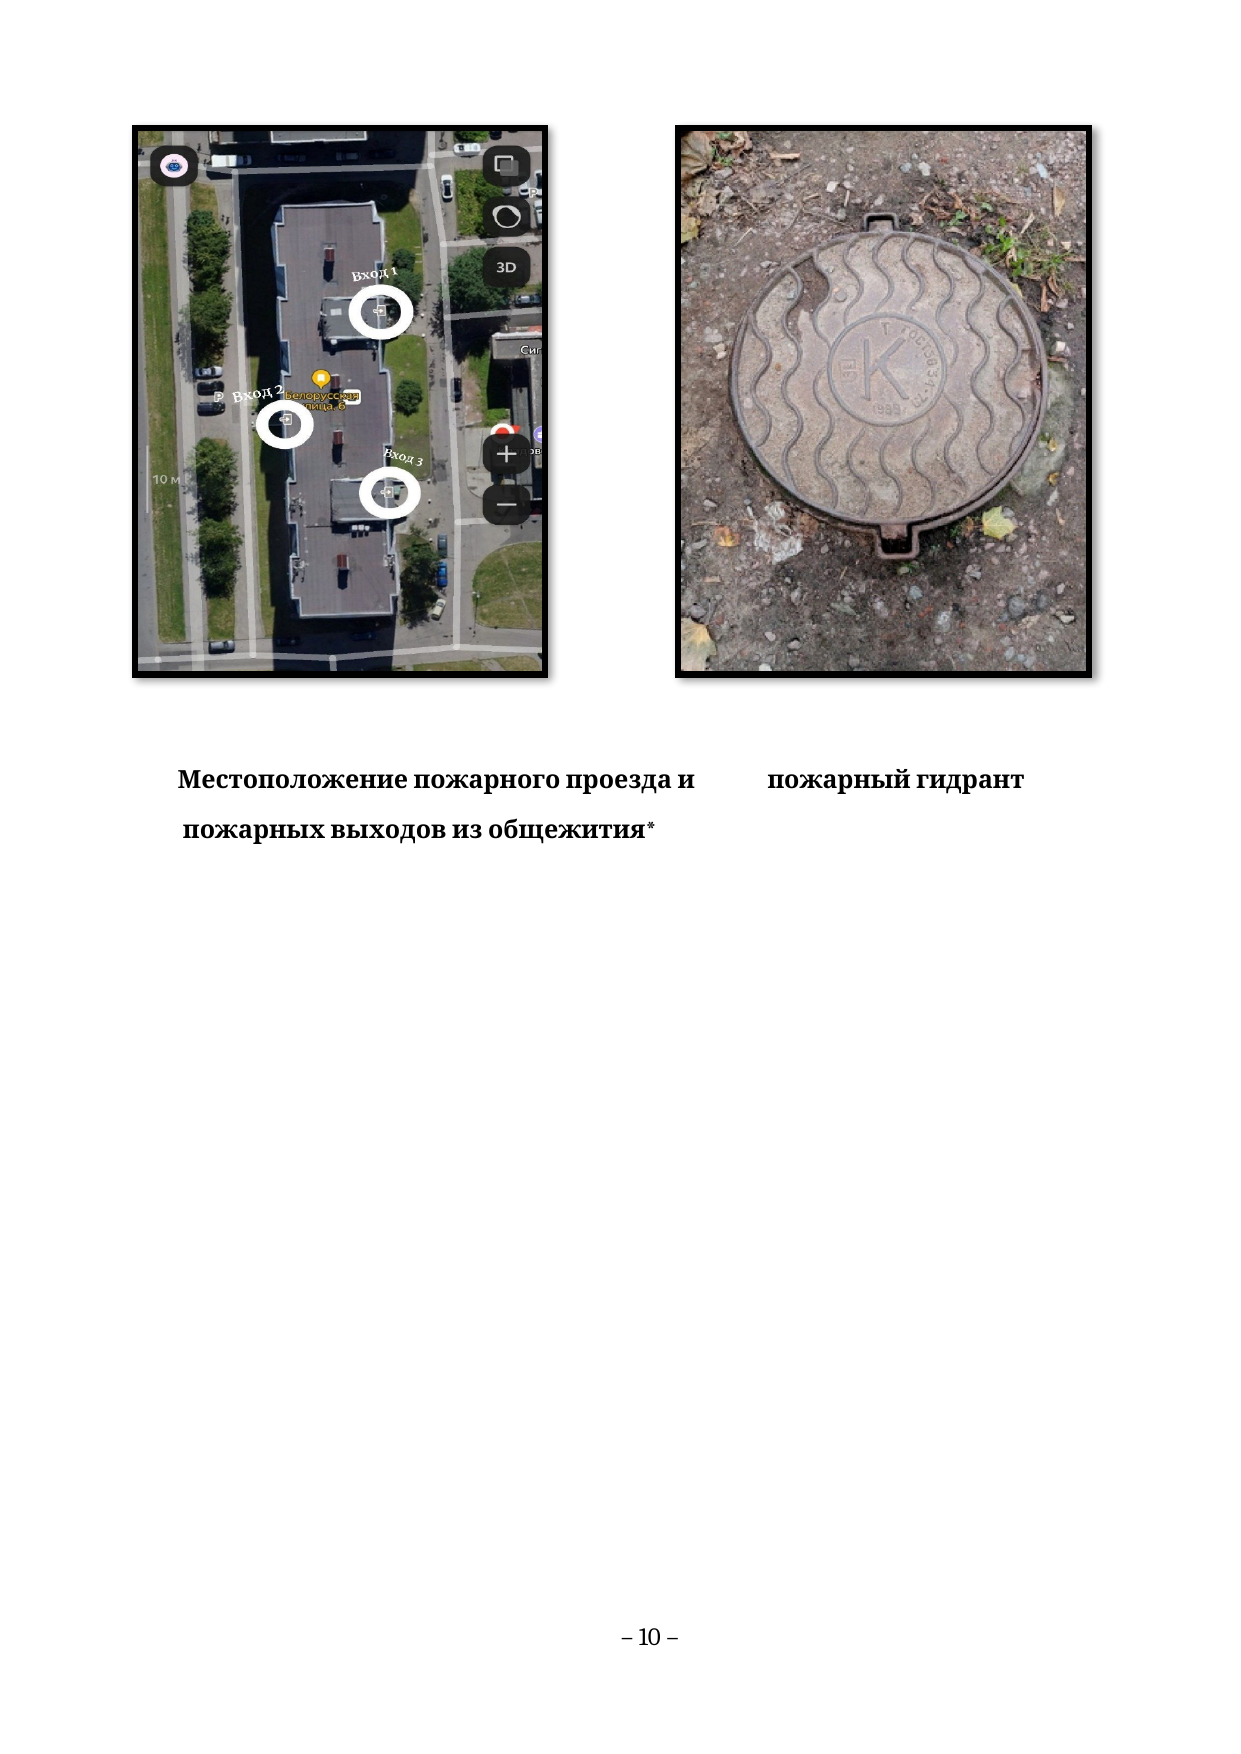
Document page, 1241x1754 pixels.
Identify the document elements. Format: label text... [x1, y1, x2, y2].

text Местоположение пожарного проезда и пожарный гидрант [177, 712, 1122, 795]
text пожарных выходов из общежития* [177, 816, 1122, 845]
picture [681, 131, 1086, 671]
picture [138, 131, 542, 671]
